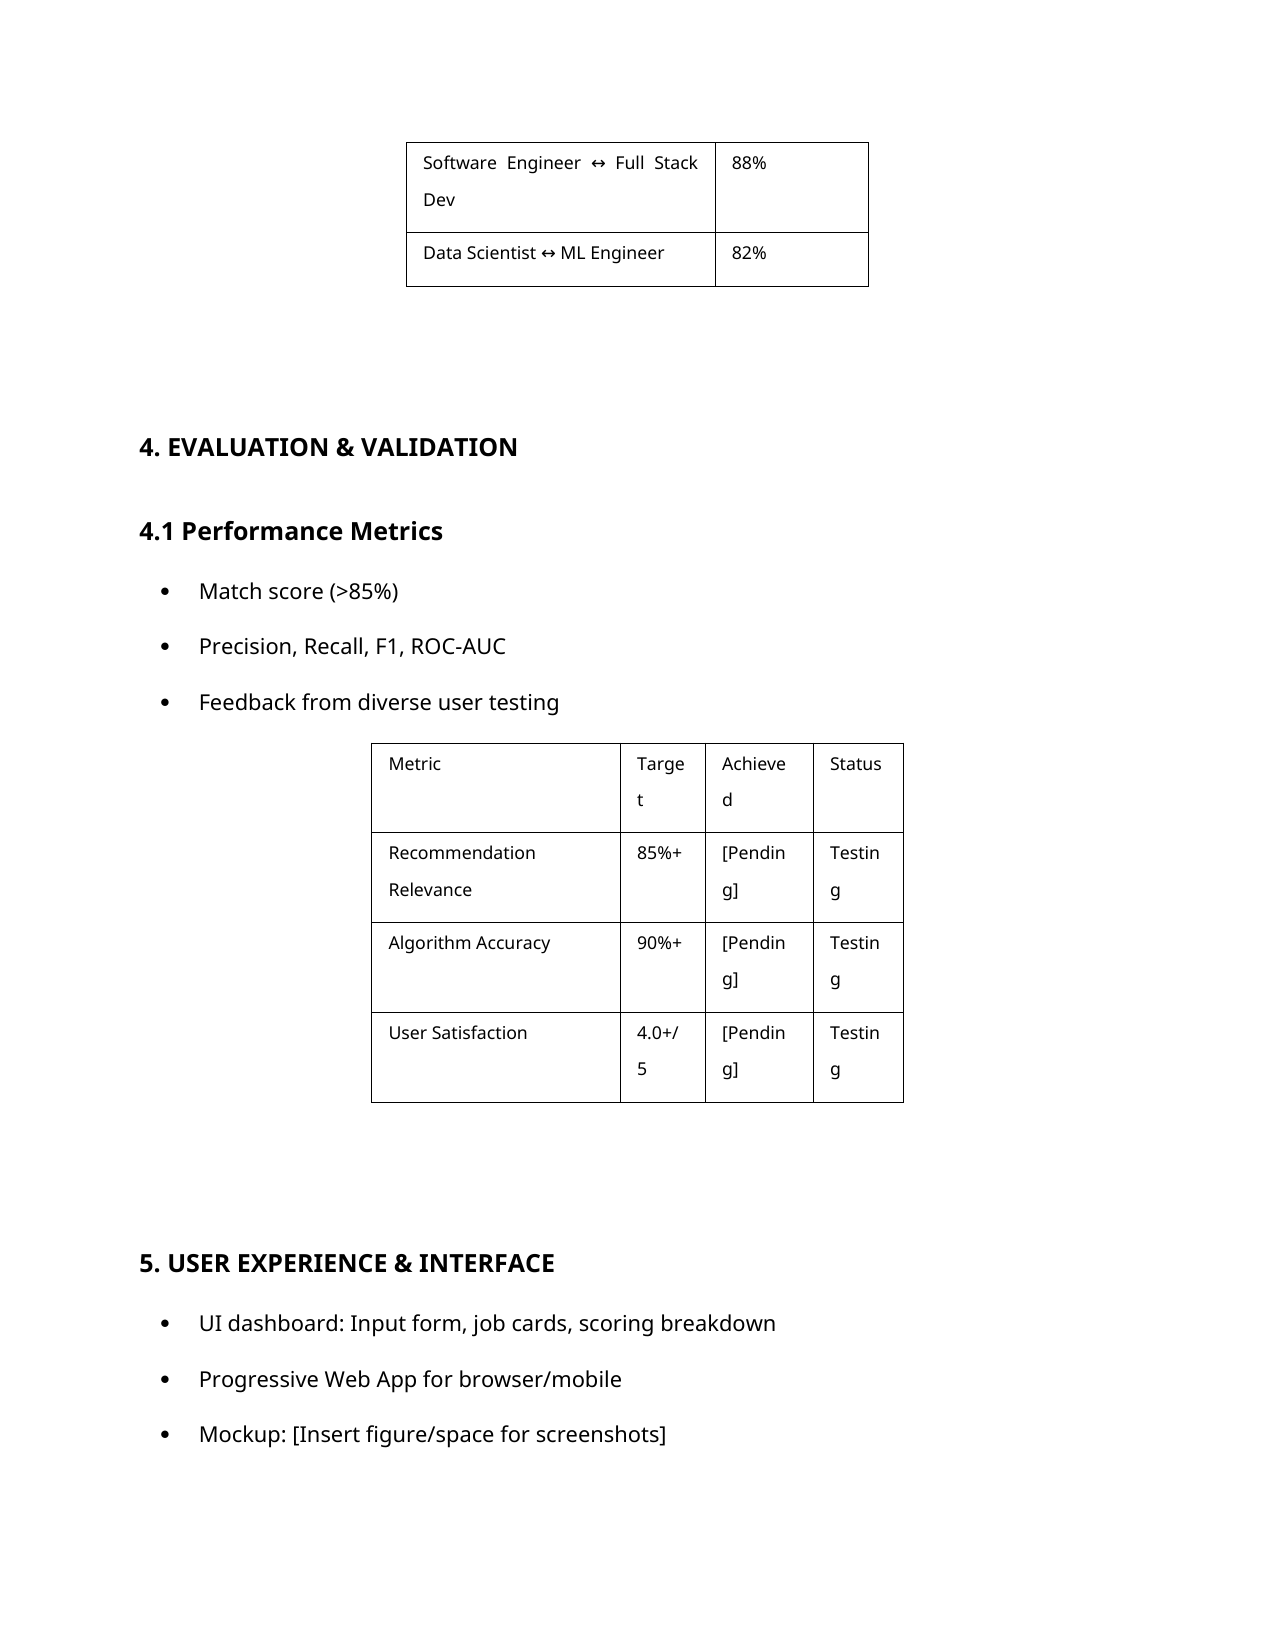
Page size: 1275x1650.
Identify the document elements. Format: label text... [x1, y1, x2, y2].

list Match score (>85%) [161, 576, 1133, 605]
table_cell User Satisfaction [372, 1013, 620, 1102]
table_cell Data Scientist ↔ ML Engineer [407, 233, 715, 286]
table_cell [Pending] [706, 1013, 813, 1102]
table_cell 88% [716, 143, 868, 232]
table_header Status [814, 744, 903, 832]
table_cell 90%+ [621, 923, 705, 1012]
table_header Achieved [706, 744, 813, 832]
table_header Target [621, 744, 705, 832]
table_cell 85%+ [621, 833, 705, 922]
table_cell Algorithm Accuracy [372, 923, 620, 1012]
table_cell Software Engineer ↔ Full Stack Dev [407, 143, 715, 232]
table_cell 4.0+/5 [621, 1013, 705, 1102]
table_cell Testing [814, 1013, 903, 1102]
list Mockup: [Insert figure/space for screenshots] [161, 1419, 1133, 1449]
text 5. USER EXPERIENCE & INTERFACE [139, 1246, 1133, 1280]
table_cell 82% [716, 233, 868, 286]
table_cell Recommendation Relevance [372, 833, 620, 922]
table_cell Testing [814, 923, 903, 1012]
list UI dashboard: Input form, job cards, scoring breakdown [161, 1308, 1133, 1338]
text 4. EVALUATION & VALIDATION [139, 430, 1133, 464]
table_cell [Pending] [706, 833, 813, 922]
table_header Metric [372, 744, 620, 832]
table_cell [Pending] [706, 923, 813, 1012]
list Precision, Recall, F1, ROC-AUC [161, 631, 1133, 661]
text 4.1 Performance Metrics [139, 514, 1133, 548]
table_cell Testing [814, 833, 903, 922]
list Feedback from diverse user testing [161, 687, 1133, 717]
list Progressive Web App for browser/mobile [161, 1363, 1133, 1393]
